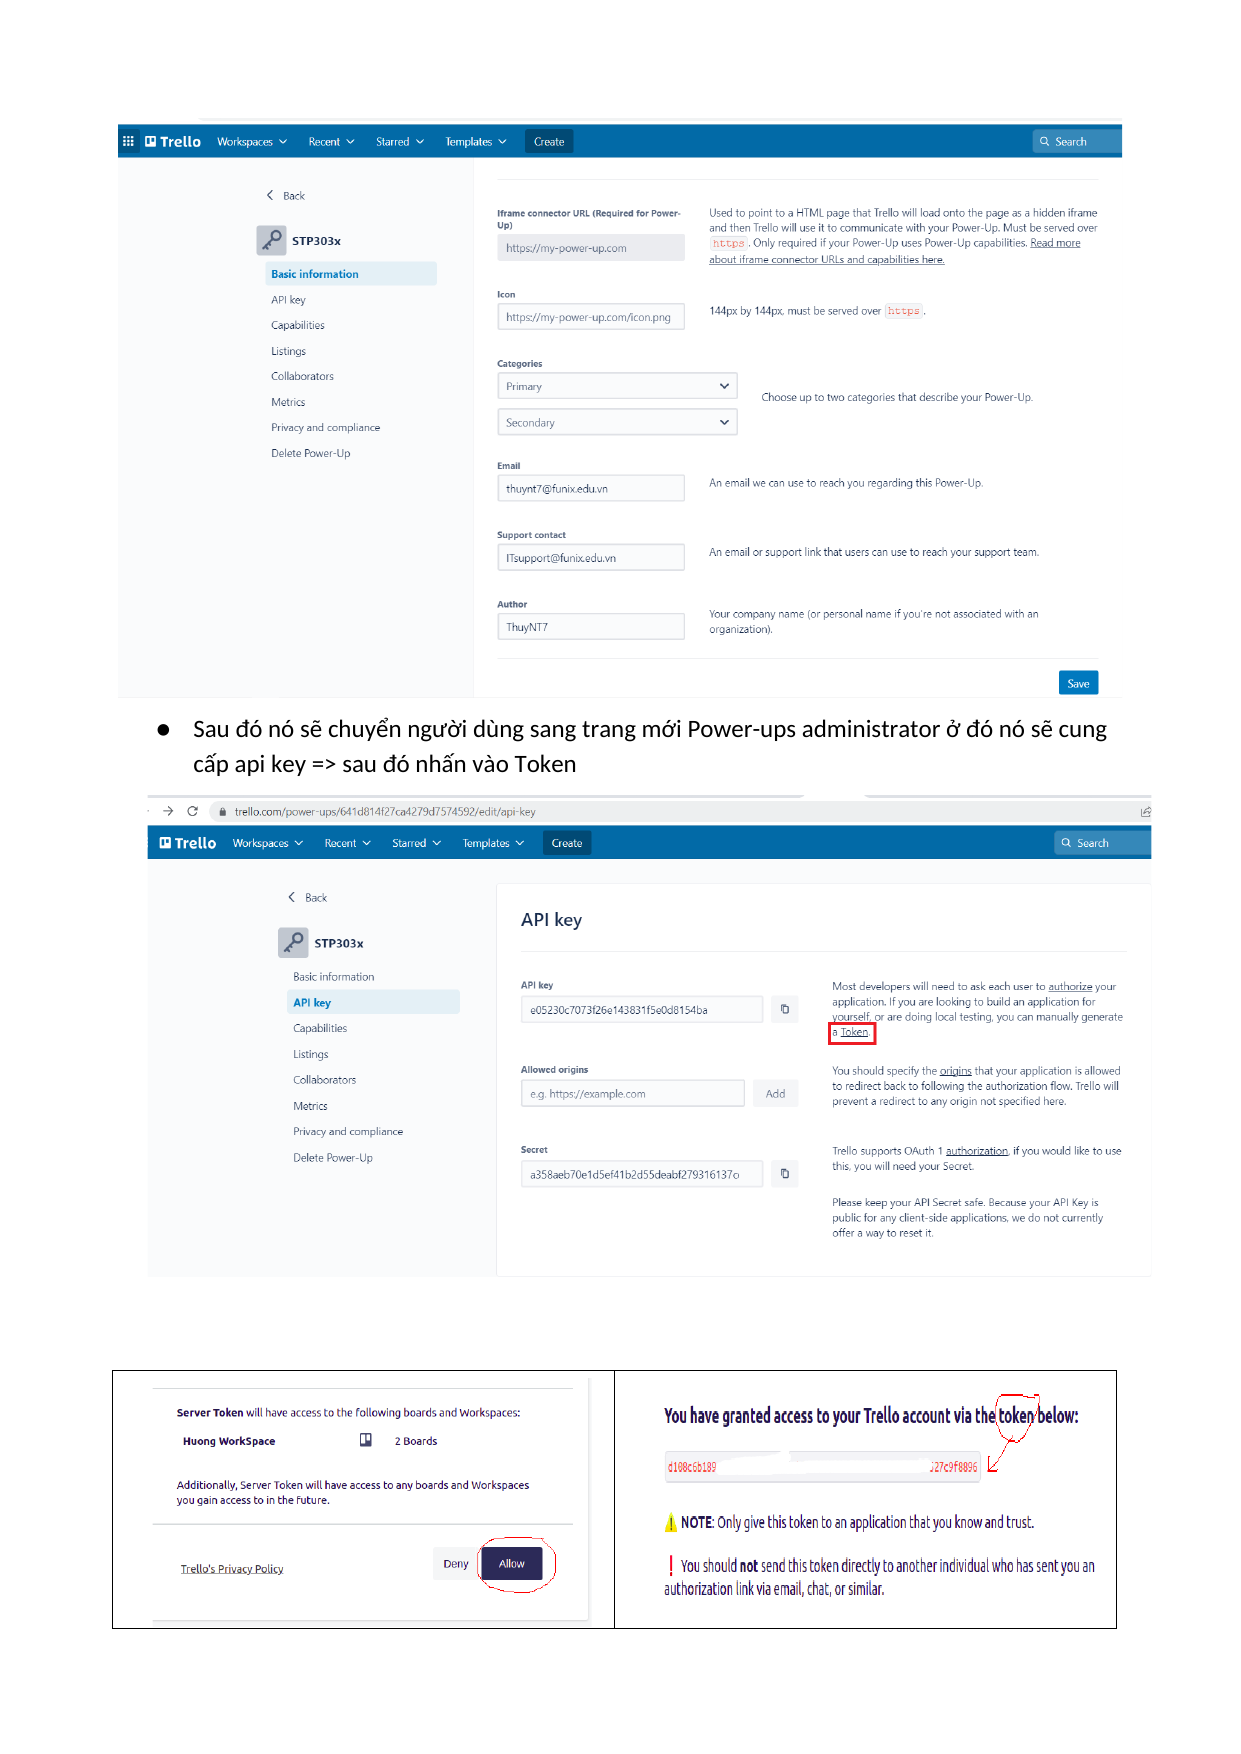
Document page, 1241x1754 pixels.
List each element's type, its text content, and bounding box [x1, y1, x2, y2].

table_header [615, 1371, 1116, 1628]
picture [147, 795, 1152, 1277]
picture [152, 1378, 592, 1627]
picture [118, 118, 1123, 698]
table_header [113, 1371, 614, 1628]
picture [655, 1379, 1106, 1628]
list Sau đó nó sẽ chuyển người dùng sang trang mới Power-ups administrator ở đó nó sẽ cung cấp api key => sau đó nhấn vào Token [156, 713, 1122, 779]
